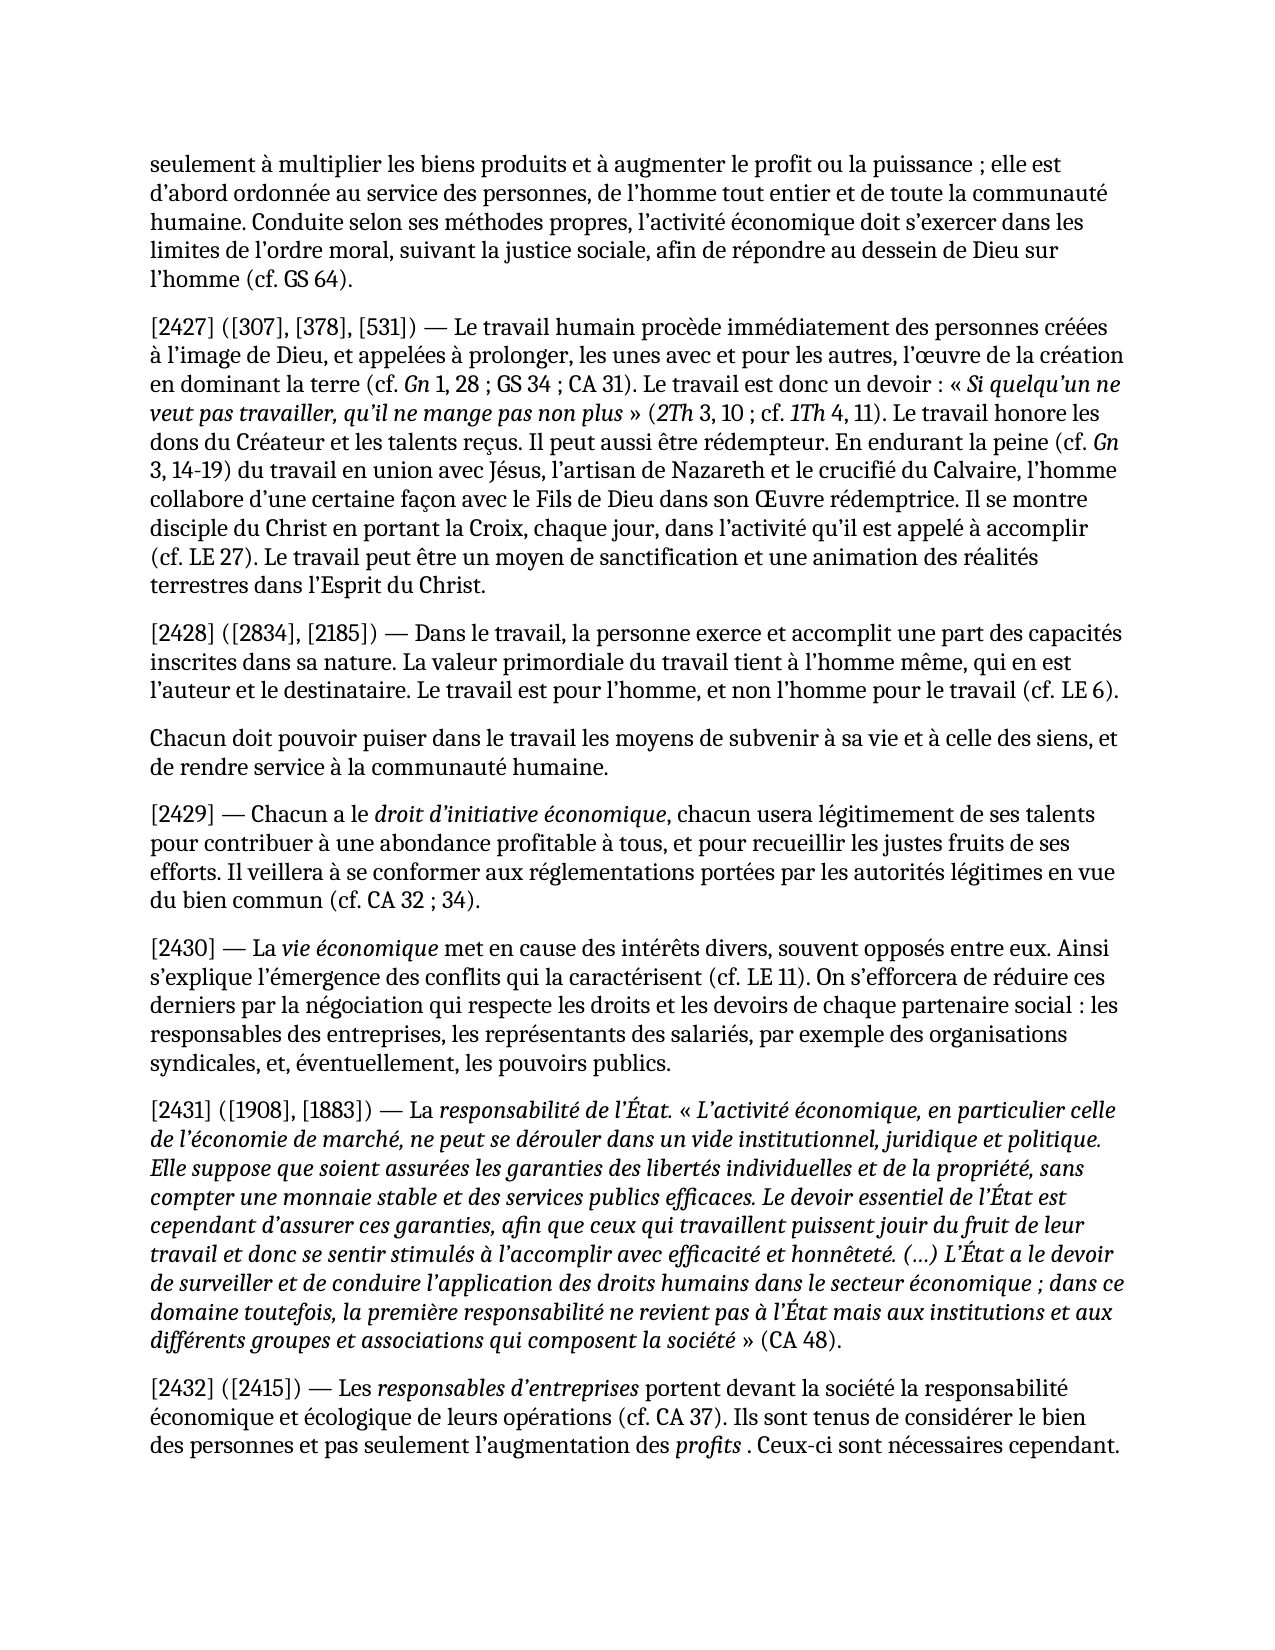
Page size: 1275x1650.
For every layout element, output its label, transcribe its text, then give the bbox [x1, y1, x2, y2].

text [2430] — La vie économique met en cause des intérêts divers, souvent opposés entre eux. Ainsi s’explique l’émergence des conflits qui la caractérisent (cf. LE 11). On s’efforcera de réduire ces derniers par la négociation qui respecte les droits et les devoirs de chaque partenaire social : les responsables des entreprises, les représentants des salariés, par exemple des organisations syndicales, et, éventuellement, les pouvoirs publics. [150, 934, 1125, 1077]
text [150, 150, 1125, 294]
text [2427] ([307], [378], [531]) — Le travail humain procède immédiatement des personnes créées à l’image de Dieu, et appelées à prolonger, les unes avec et pour les autres, l’œuvre de la création en dominant la terre (cf. Gn 1, 28 ; GS 34 ; CA 31). Le travail est donc un devoir : « Si quelqu’un ne veut pas travailler, qu’il ne mange pas non plus » (2Th 3, 10 ; cf. 1Th 4, 11). Le travail honore les dons du Créateur et les talents reçus. Il peut aussi être rédempteur. En endurant la peine (cf. Gn 3, 14-19) du travail en union avec Jésus, l’artisan de Nazareth et le crucifié du Calvaire, l’homme collabore d’une certaine façon avec le Fils de Dieu dans son Œuvre rédemptrice. Il se montre disciple du Christ en portant la Croix, chaque jour, dans l’activité qu’il est appelé à accomplir (cf. LE 27). Le travail peut être un moyen de sanctification et une animation des réalités terrestres dans l’Esprit du Christ. [150, 312, 1125, 600]
text [2428] ([2834], [2185]) — Dans le travail, la personne exerce et accomplit une part des capacités inscrites dans sa nature. La valeur primordiale du travail tient à l’homme même, qui en est l’auteur et le destinataire. Le travail est pour l’homme, et non l’homme pour le travail (cf. LE 6). [150, 619, 1125, 705]
text [2431] ([1908], [1883]) — La responsabilité de l’État. « L’activité économique, en particulier celle de l’économie de marché, ne peut se dérouler dans un vide institutionnel, juridique et politique. Elle suppose que soient assurées les garanties des libertés individuelles et de la propriété, sans compter une monnaie stable et des services publics efficaces. Le devoir essentiel de l’État est cependant d’assurer ces garanties, afin que ceux qui travaillent puissent jouir du fruit de leur travail et donc se sentir stimulés à l’accomplir avec efficacité et honnêteté. (…) L’État a le devoir de surveiller et de conduire l’application des droits humains dans le secteur économique ; dans ce domaine toutefois, la première responsabilité ne revient pas à l’État mais aux institutions et aux différents groupes et associations qui composent la société » (CA 48). [150, 1096, 1125, 1355]
text Chacun doit pouvoir puiser dans le travail les moyens de subvenir à sa vie et à celle des siens, et de rendre service à la communauté humaine. [150, 724, 1125, 781]
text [150, 1374, 1125, 1460]
text [2429] — Chacun a le droit d’initiative économique, chacun usera légitimement de ses talents pour contribuer à une abondance profitable à tous, et pour recueillir les justes fruits de ses efforts. Il veillera à se conformer aux réglementations portées par les autorités légitimes en vue du bien commun (cf. CA 32 ; 34). [150, 800, 1125, 915]
